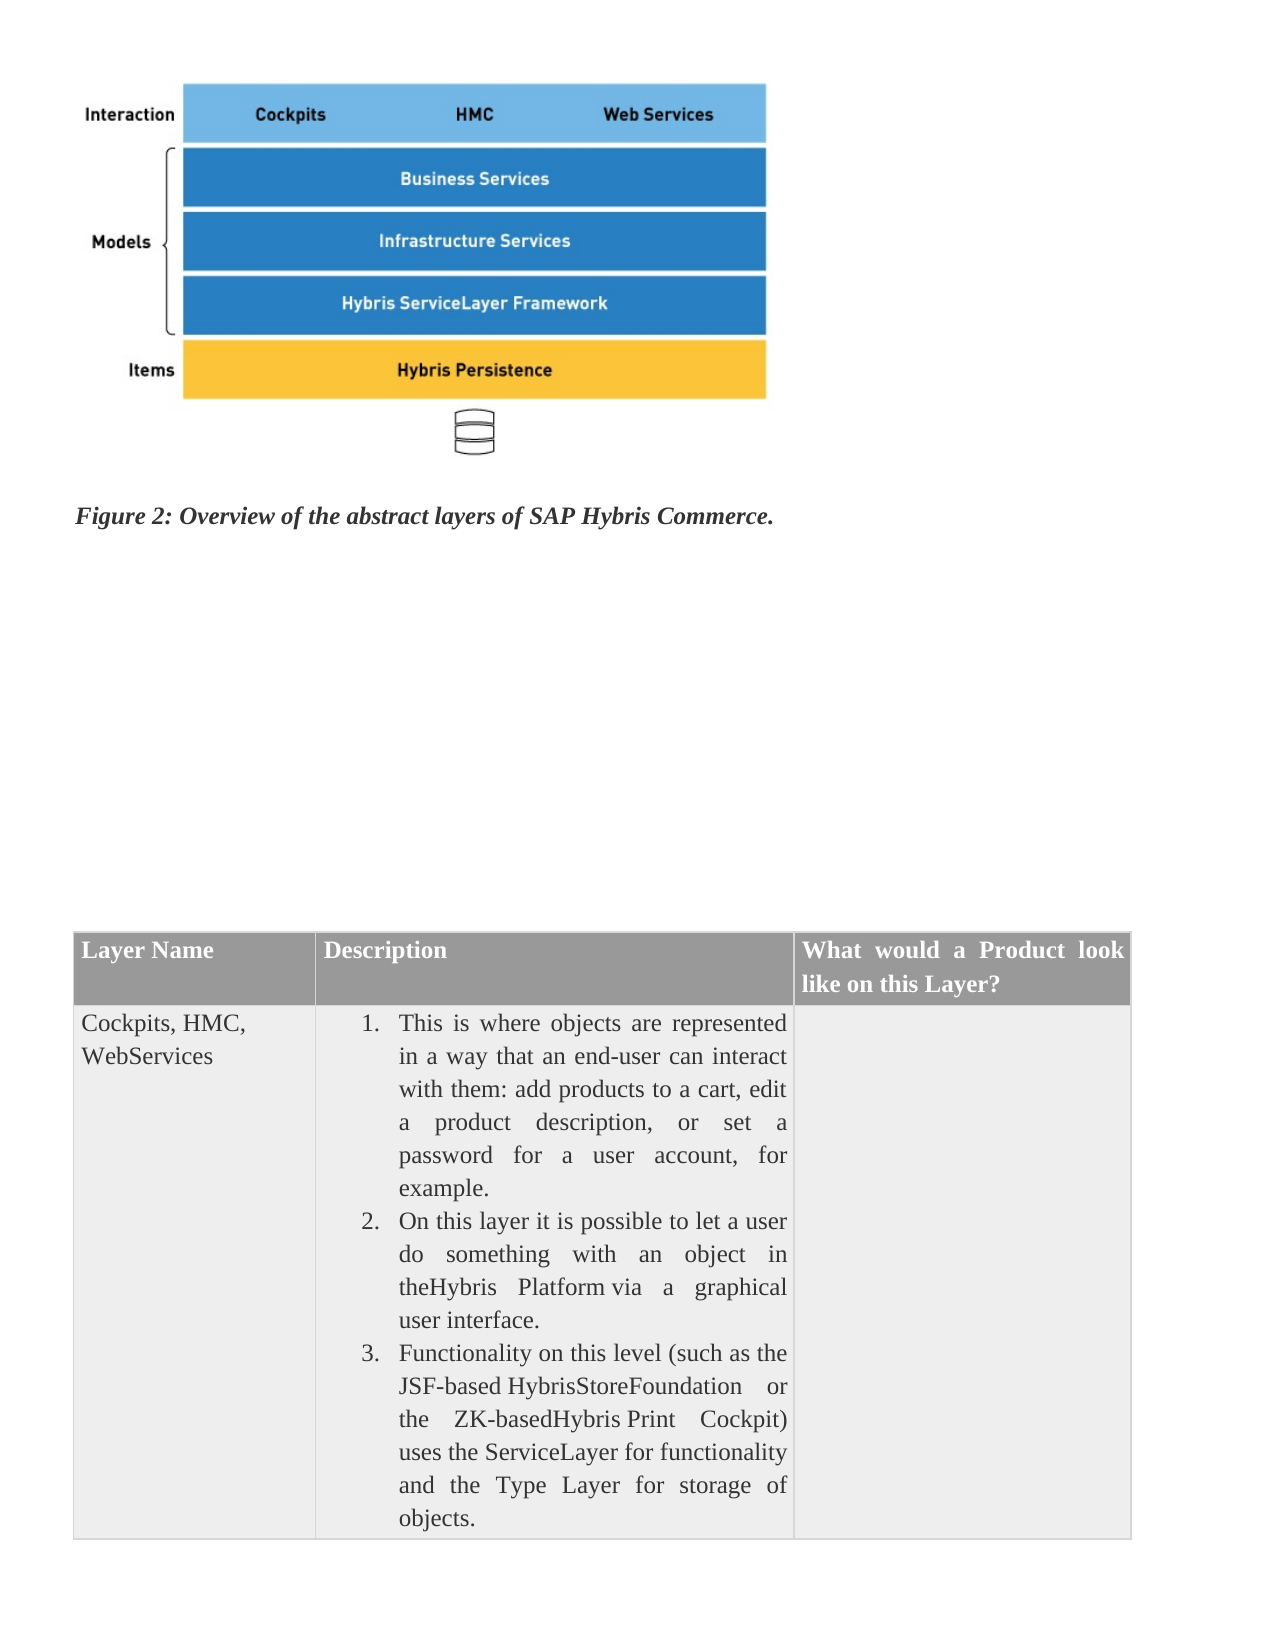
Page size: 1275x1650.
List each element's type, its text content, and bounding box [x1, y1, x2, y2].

table_cell Cockpits, HMC, WebServices [74, 1006, 315, 1538]
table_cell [316, 1006, 793, 1538]
table_header Layer Name [74, 933, 315, 1005]
table_header Description [316, 933, 793, 1005]
text Figure 2: Overview of the abstract layers of SAP Hybris Commerce. [75, 501, 1200, 530]
picture [75, 75, 774, 460]
table_header What would a Product look like on this Layer? [795, 933, 1130, 1005]
table_cell [795, 1006, 1130, 1538]
